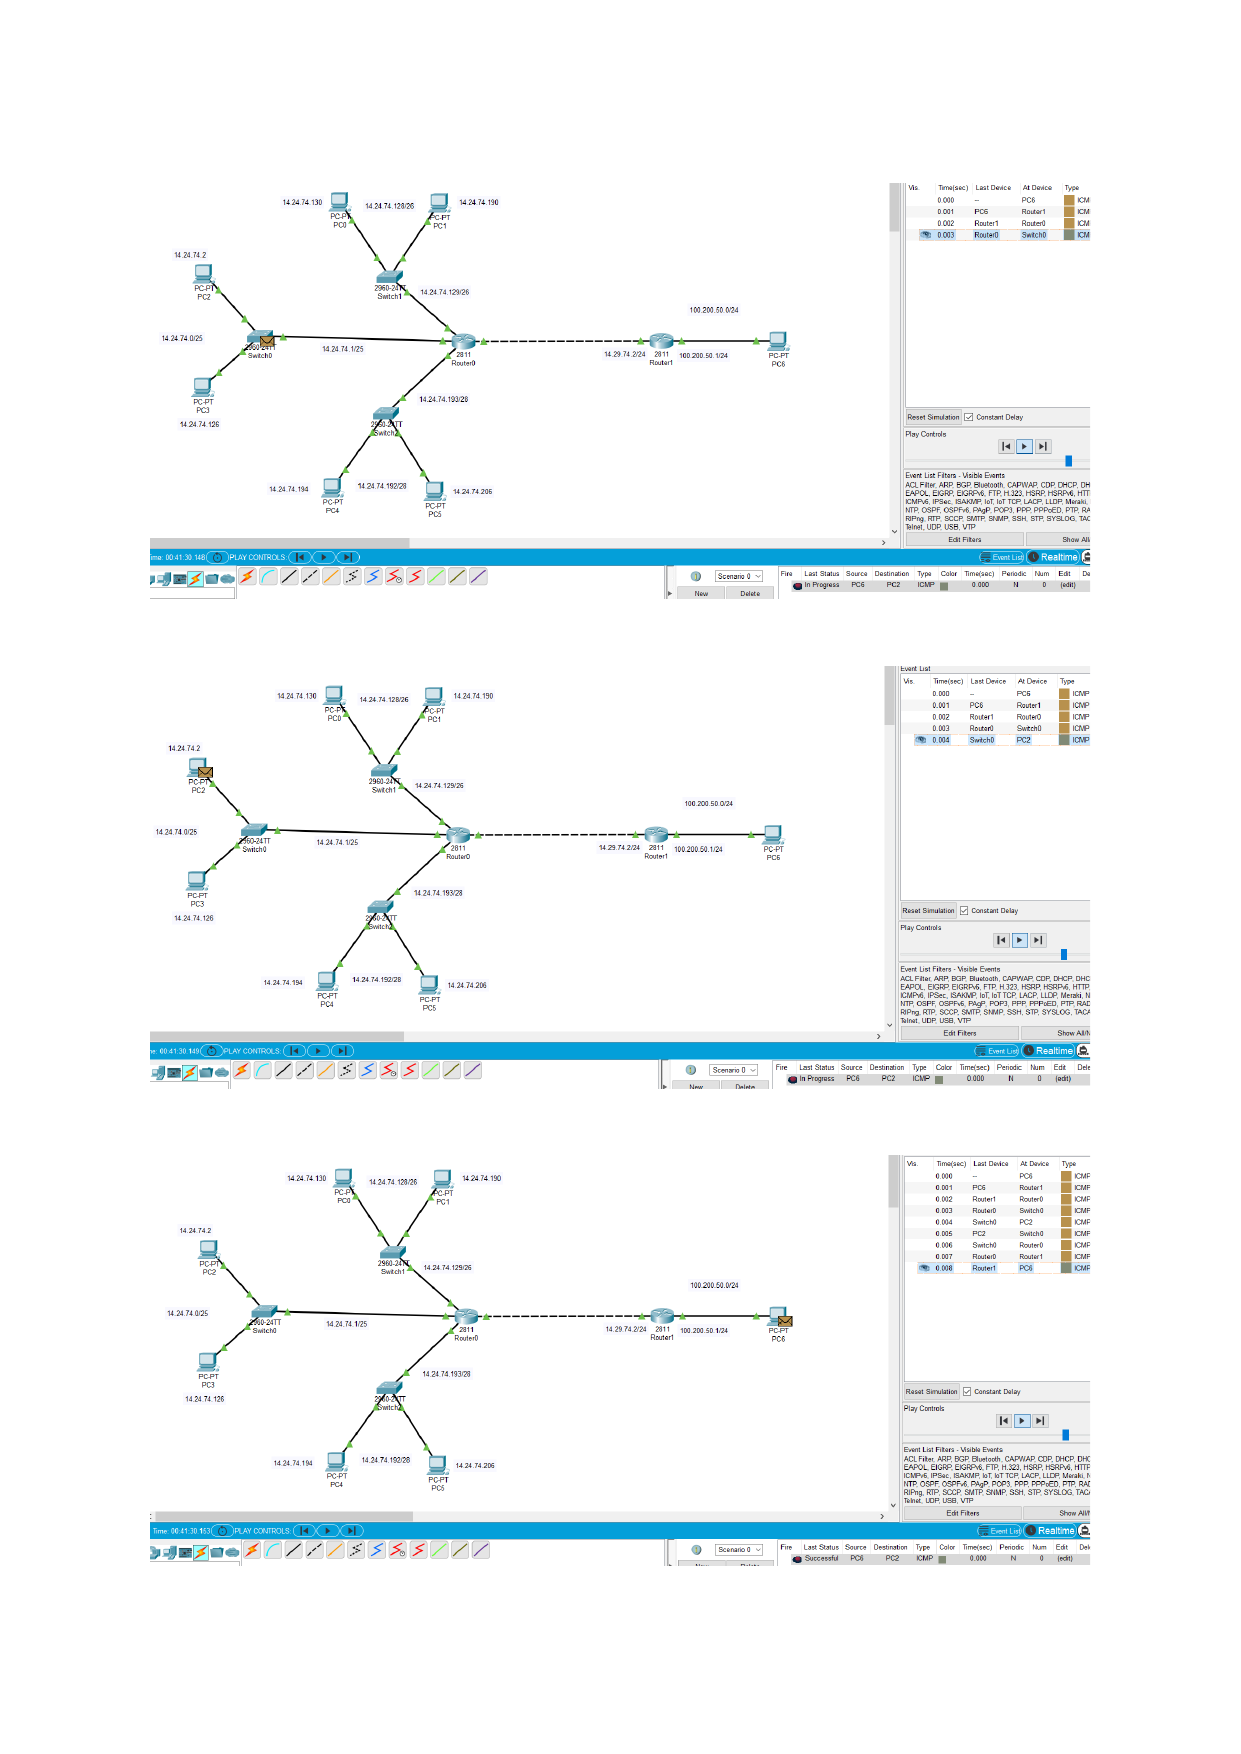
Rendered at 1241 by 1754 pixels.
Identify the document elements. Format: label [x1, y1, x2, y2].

picture [1024, 1046, 1033, 1055]
picture [1082, 551, 1091, 563]
picture [1055, 554, 1066, 560]
picture [976, 1049, 984, 1055]
picture [981, 552, 989, 557]
picture [150, 1540, 1091, 1566]
picture [1029, 552, 1038, 561]
picture [150, 666, 1091, 1057]
picture [150, 1060, 1091, 1089]
picture [150, 565, 1091, 599]
picture [1026, 1526, 1035, 1535]
picture [150, 1155, 1091, 1537]
picture [150, 183, 1091, 549]
